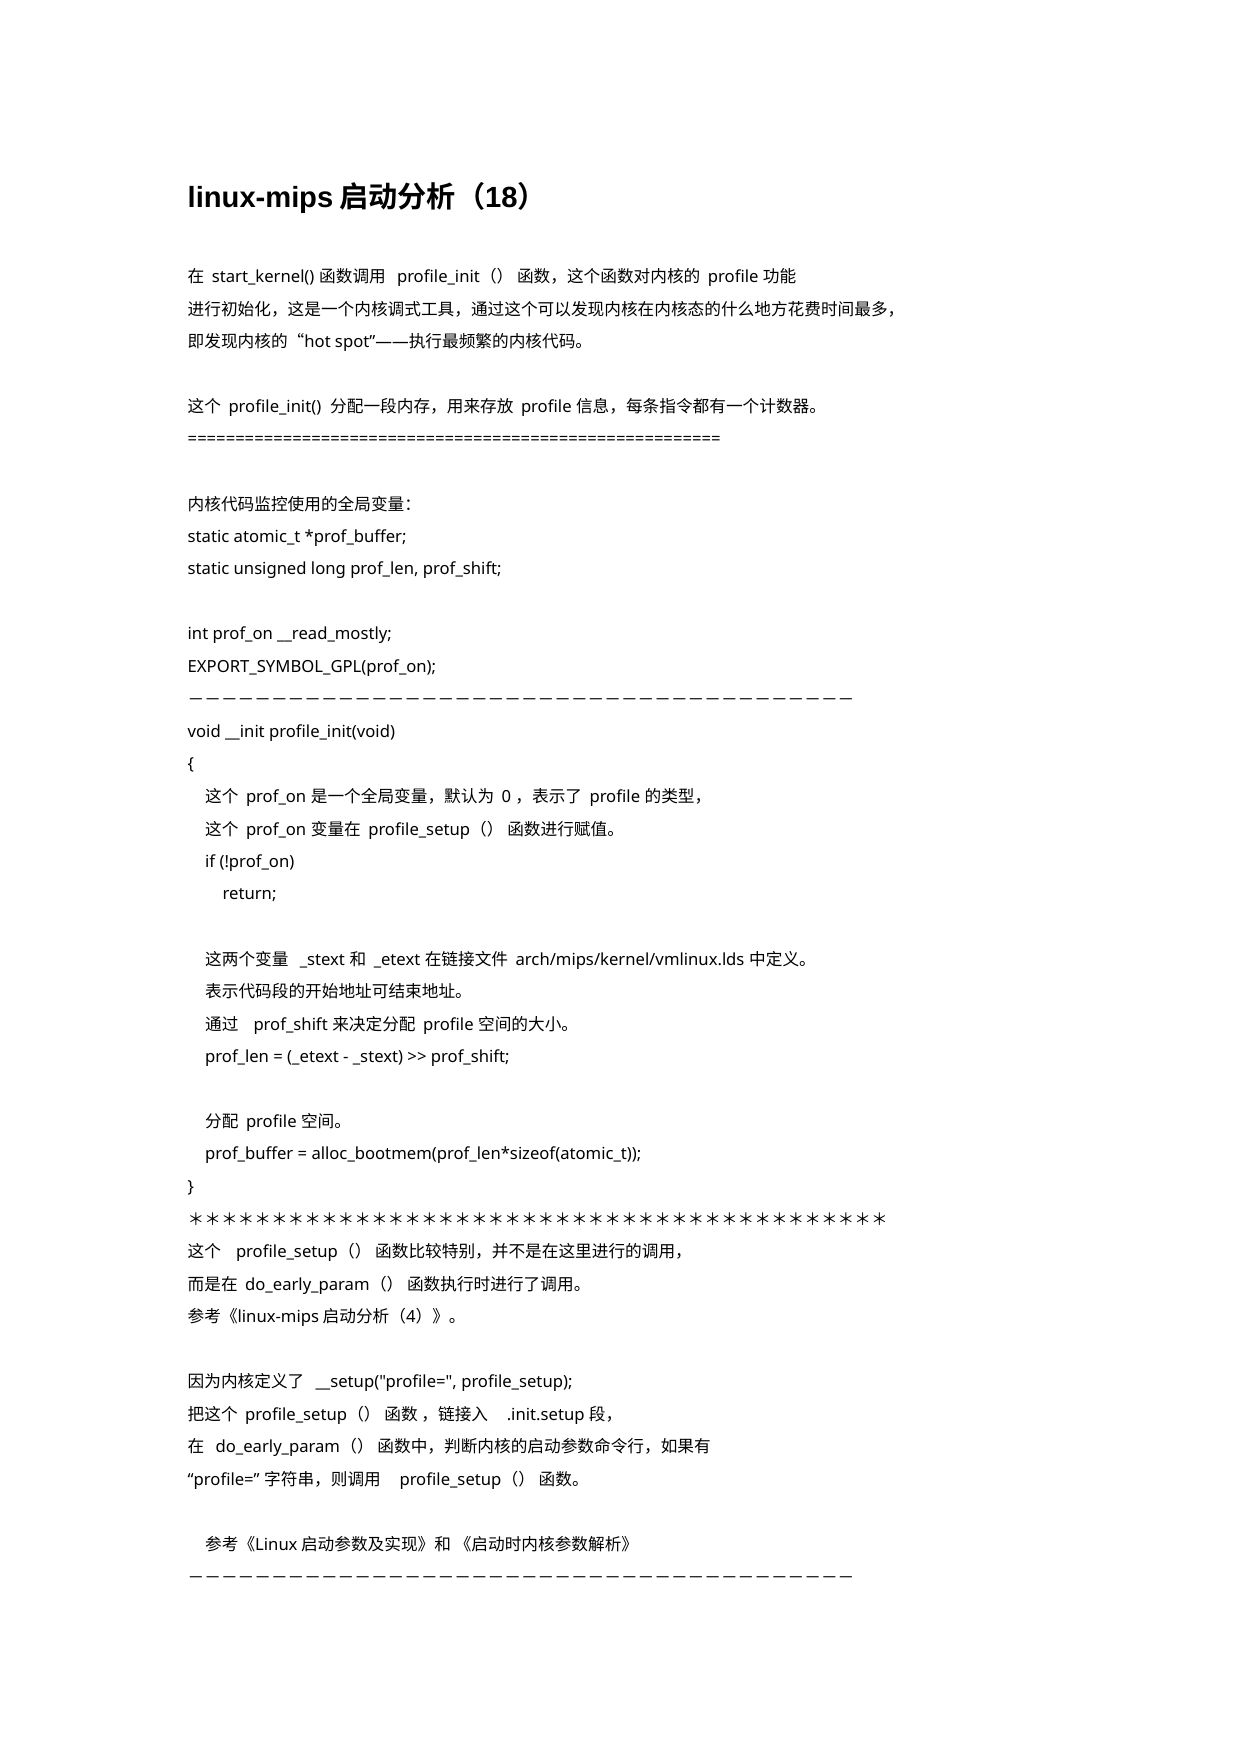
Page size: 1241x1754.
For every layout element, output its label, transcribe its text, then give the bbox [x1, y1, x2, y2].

text linux-mips启动分析（18） [187, 162, 1053, 227]
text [187, 259, 1053, 1592]
